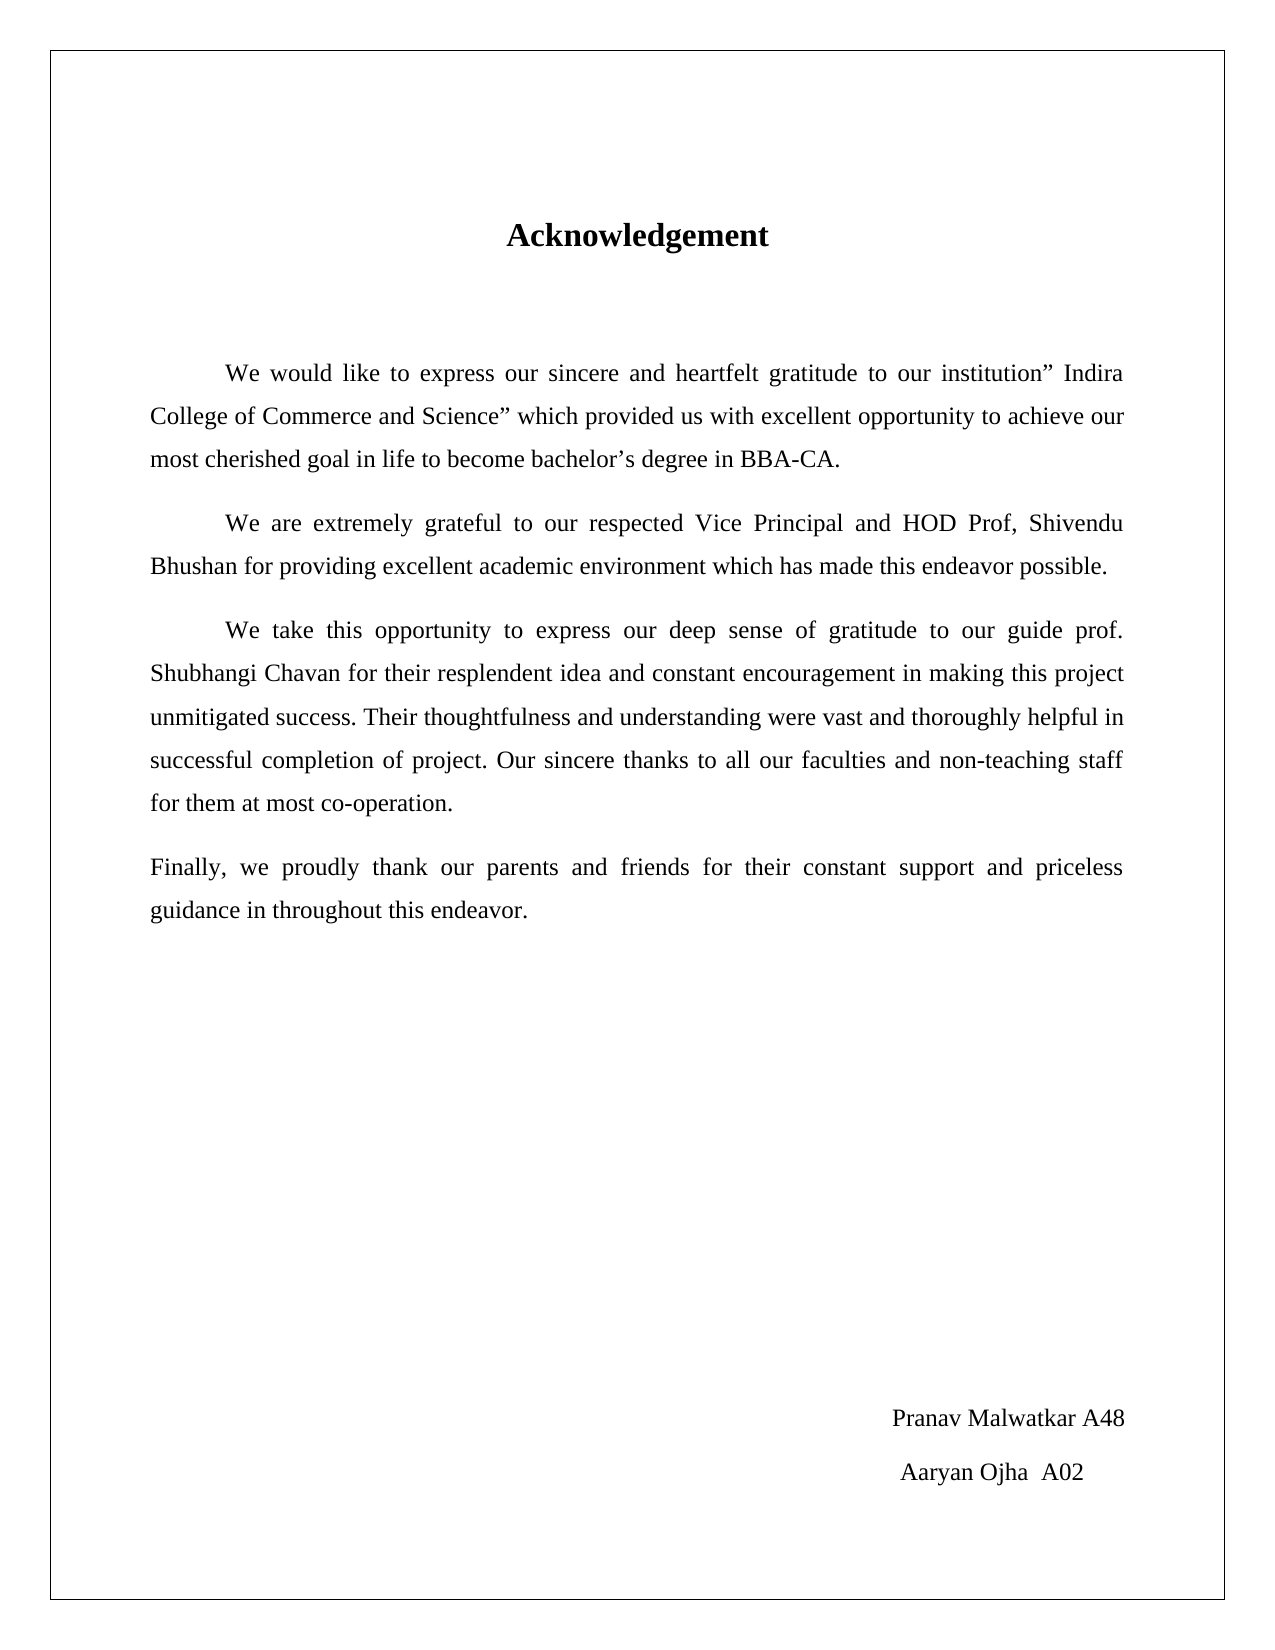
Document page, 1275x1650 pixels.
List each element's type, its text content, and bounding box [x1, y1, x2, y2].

text Acknowledgement [150, 215, 1125, 253]
text Finally, we proudly thank our parents and friends for their constant support and priceless guidance in throughout this endeavor. [150, 852, 1125, 924]
text We are extremely grateful to our respected Vice Principal and HOD Prof, Shivendu Bhushan for providing excellent academic environment which has made this endeavor possible. [150, 508, 1125, 580]
text Pranav Malwatkar A48 [150, 1403, 1125, 1432]
text We take this opportunity to express our deep sense of gratitude to our guide prof. Shubhangi Chavan for their resplendent idea and constant encouragement in making this project unmitigated success. Their thoughtfulness and understanding were vast and thoroughly helpful in successful completion of project. Our sincere thanks to all our faculties and non-teaching staff for them at most co-operation. [150, 615, 1125, 817]
text Aaryan Ojha A02 [150, 1457, 1125, 1486]
text We would like to express our sincere and heartfelt gratitude to our institution” Indira College of Commerce and Science” which provided us with excellent opportunity to achieve our most cherished goal in life to become bachelor’s degree in BBA-CA. [150, 358, 1125, 473]
